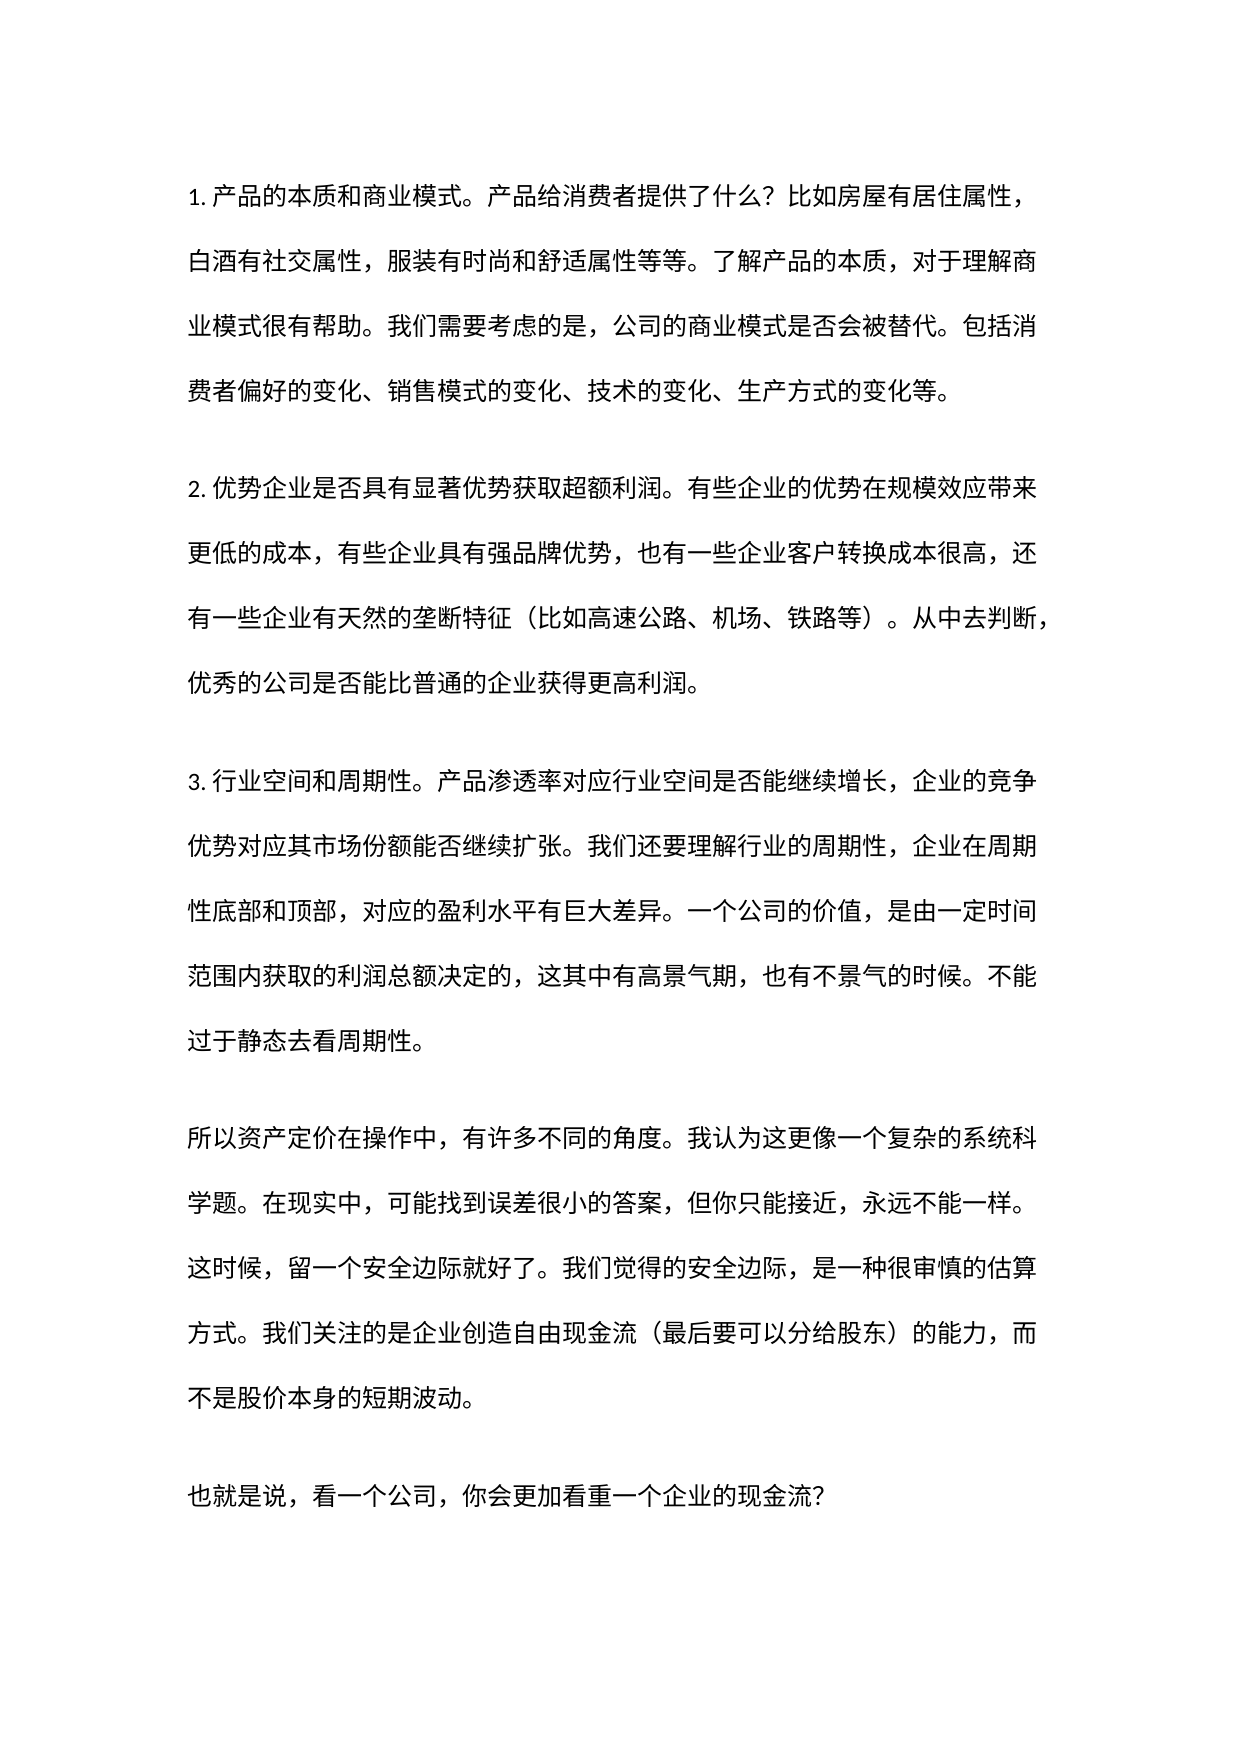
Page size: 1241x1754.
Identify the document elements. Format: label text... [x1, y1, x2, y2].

text 1. 产品的本质和商业模式。产品给消费者提供了什么？比如房屋有居住属性，白酒有社交属性，服装有时尚和舒适属性等等。了解产品的本质，对于理解商业模式很有帮助。我们需要考虑的是，公司的商业模式是否会被替代。包括消费者偏好的变化、销售模式的变化、技术的变化、生产方式的变化等。 [187, 162, 1053, 422]
text 2. 优势企业是否具有显著优势获取超额利润。有些企业的优势在规模效应带来更低的成本，有些企业具有强品牌优势，也有一些企业客户转换成本很高，还有一些企业有天然的垄断特征（比如高速公路、机场、铁路等）。从中去判断，优秀的公司是否能比普通的企业获得更高利润。 [187, 454, 1053, 714]
text 所以资产定价在操作中，有许多不同的角度。我认为这更像一个复杂的系统科学题。在现实中，可能找到误差很小的答案，但你只能接近，永远不能一样。这时候，留一个安全边际就好了。我们觉得的安全边际，是一种很审慎的估算方式。我们关注的是企业创造自由现金流（最后要可以分给股东）的能力，而不是股价本身的短期波动。 [187, 1104, 1053, 1429]
text 3. 行业空间和周期性。产品渗透率对应行业空间是否能继续增长，企业的竞争优势对应其市场份额能否继续扩张。我们还要理解行业的周期性，企业在周期性底部和顶部，对应的盈利水平有巨大差异。一个公司的价值，是由一定时间范围内获取的利润总额决定的，这其中有高景气期，也有不景气的时候。不能过于静态去看周期性。 [187, 747, 1053, 1072]
text 也就是说，看一个公司，你会更加看重一个企业的现金流？ [187, 1462, 1053, 1527]
